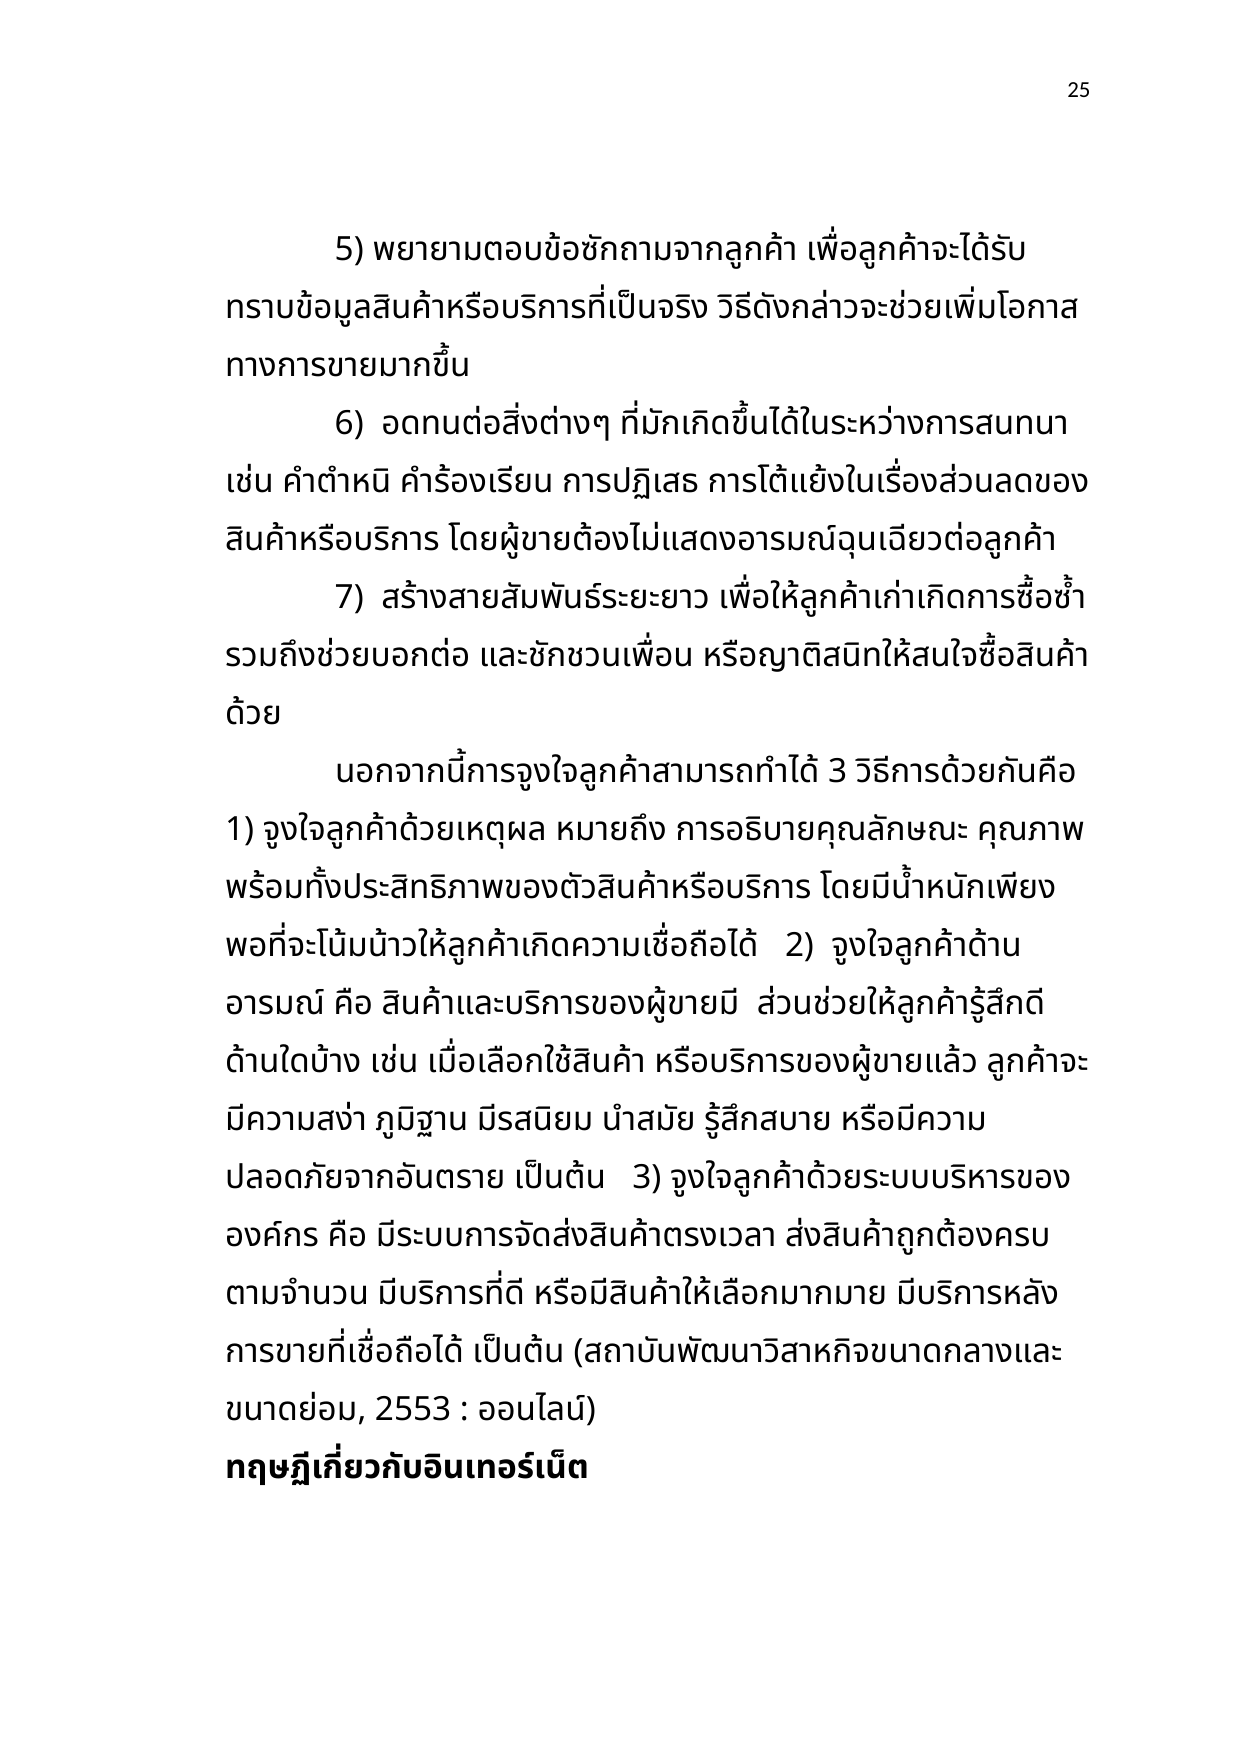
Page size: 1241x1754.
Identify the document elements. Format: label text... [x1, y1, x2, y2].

text 7) สร้างสายสัมพันธ์ระยะยาว เพื่อให้ลูกค้าเก่าเกิดการซื้อซ้ำ รวมถึงช่วยบอกต่อ และชักชวนเพื่อน หรือญาติสนิทให้สนใจซื้อสินค้าด้วย [225, 573, 1090, 739]
text ทฤษฏีเกี่ยวกับอินเทอร์เน็ต [225, 1443, 1090, 1493]
text 5) พยายามตอบข้อซักถามจากลูกค้า เพื่อลูกค้าจะได้รับทราบข้อมูลสินค้าหรือบริการที่เป็นจริง วิธีดังกล่าวจะช่วยเพิ่มโอกาสทางการขายมากขึ้น [225, 225, 1090, 391]
text นอกจากนี้การจูงใจลูกค้าสามารถทำได้ 3 วิธีการด้วยกันคือ 1) จูงใจลูกค้าด้วยเหตุผล หมายถึง การอธิบายคุณลักษณะ คุณภาพ พร้อมทั้งประสิทธิภาพของตัวสินค้าหรือบริการ โดยมีน้ำหนักเพียงพอที่จะโน้มน้าวให้ลูกค้าเกิดความเชื่อถือได้ 2) จูงใจลูกค้าด้านอารมณ์ คือ สินค้าและบริการของผู้ขายมี ส่วนช่วยให้ลูกค้ารู้สึกดีด้านใดบ้าง เช่น เมื่อเลือกใช้สินค้า หรือบริการของผู้ขายแล้ว ลูกค้าจะมีความสง่า ภูมิฐาน มีรสนิยม นำสมัย รู้สึกสบาย หรือมีความปลอดภัยจากอันตราย เป็นต้น 3) จูงใจลูกค้าด้วยระบบบริหารขององค์กร คือ มีระบบการจัดส่งสินค้าตรงเวลา ส่งสินค้าถูกต้องครบตามจำนวน มีบริการที่ดี หรือมีสินค้าให้เลือกมากมาย มีบริการหลังการขายที่เชื่อถือได้ เป็นต้น (สถาบันพัฒนาวิสาหกิจขนาดกลางและขนาดย่อม, 2553 : ออนไลน์) [225, 747, 1090, 1436]
text 6) อดทนต่อสิ่งต่างๆ ที่มักเกิดขึ้นได้ในระหว่างการสนทนา เช่น คำตำหนิ คำร้องเรียน การปฏิเสธ การโต้แย้งในเรื่องส่วนลดของสินค้าหรือบริการ โดยผู้ขายต้องไม่แสดงอารมณ์ฉุนเฉียวต่อลูกค้า [225, 399, 1090, 565]
